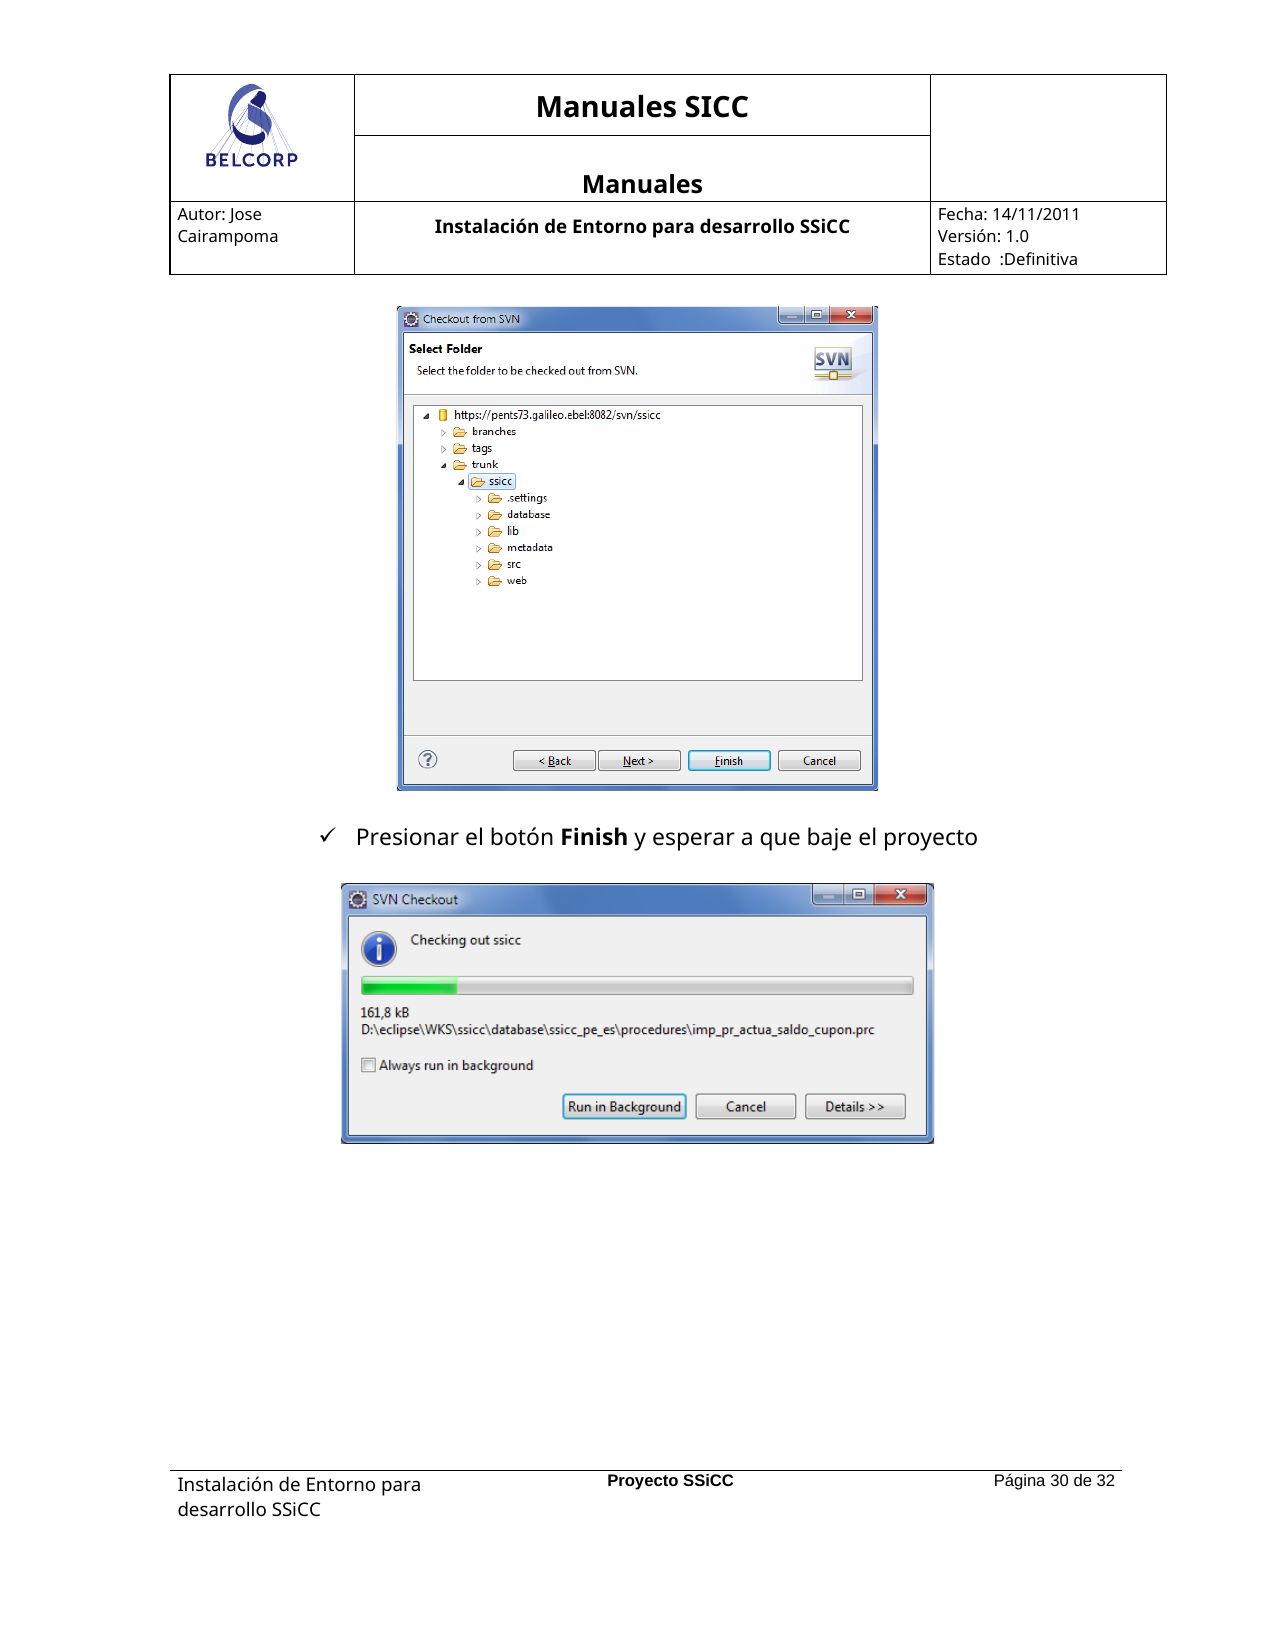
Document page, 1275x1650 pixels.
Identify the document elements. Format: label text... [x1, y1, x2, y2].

list Presionar el botón Finish y esperar a que baje el proyecto [318, 821, 1098, 853]
picture [341, 883, 935, 1144]
picture [396, 306, 879, 791]
